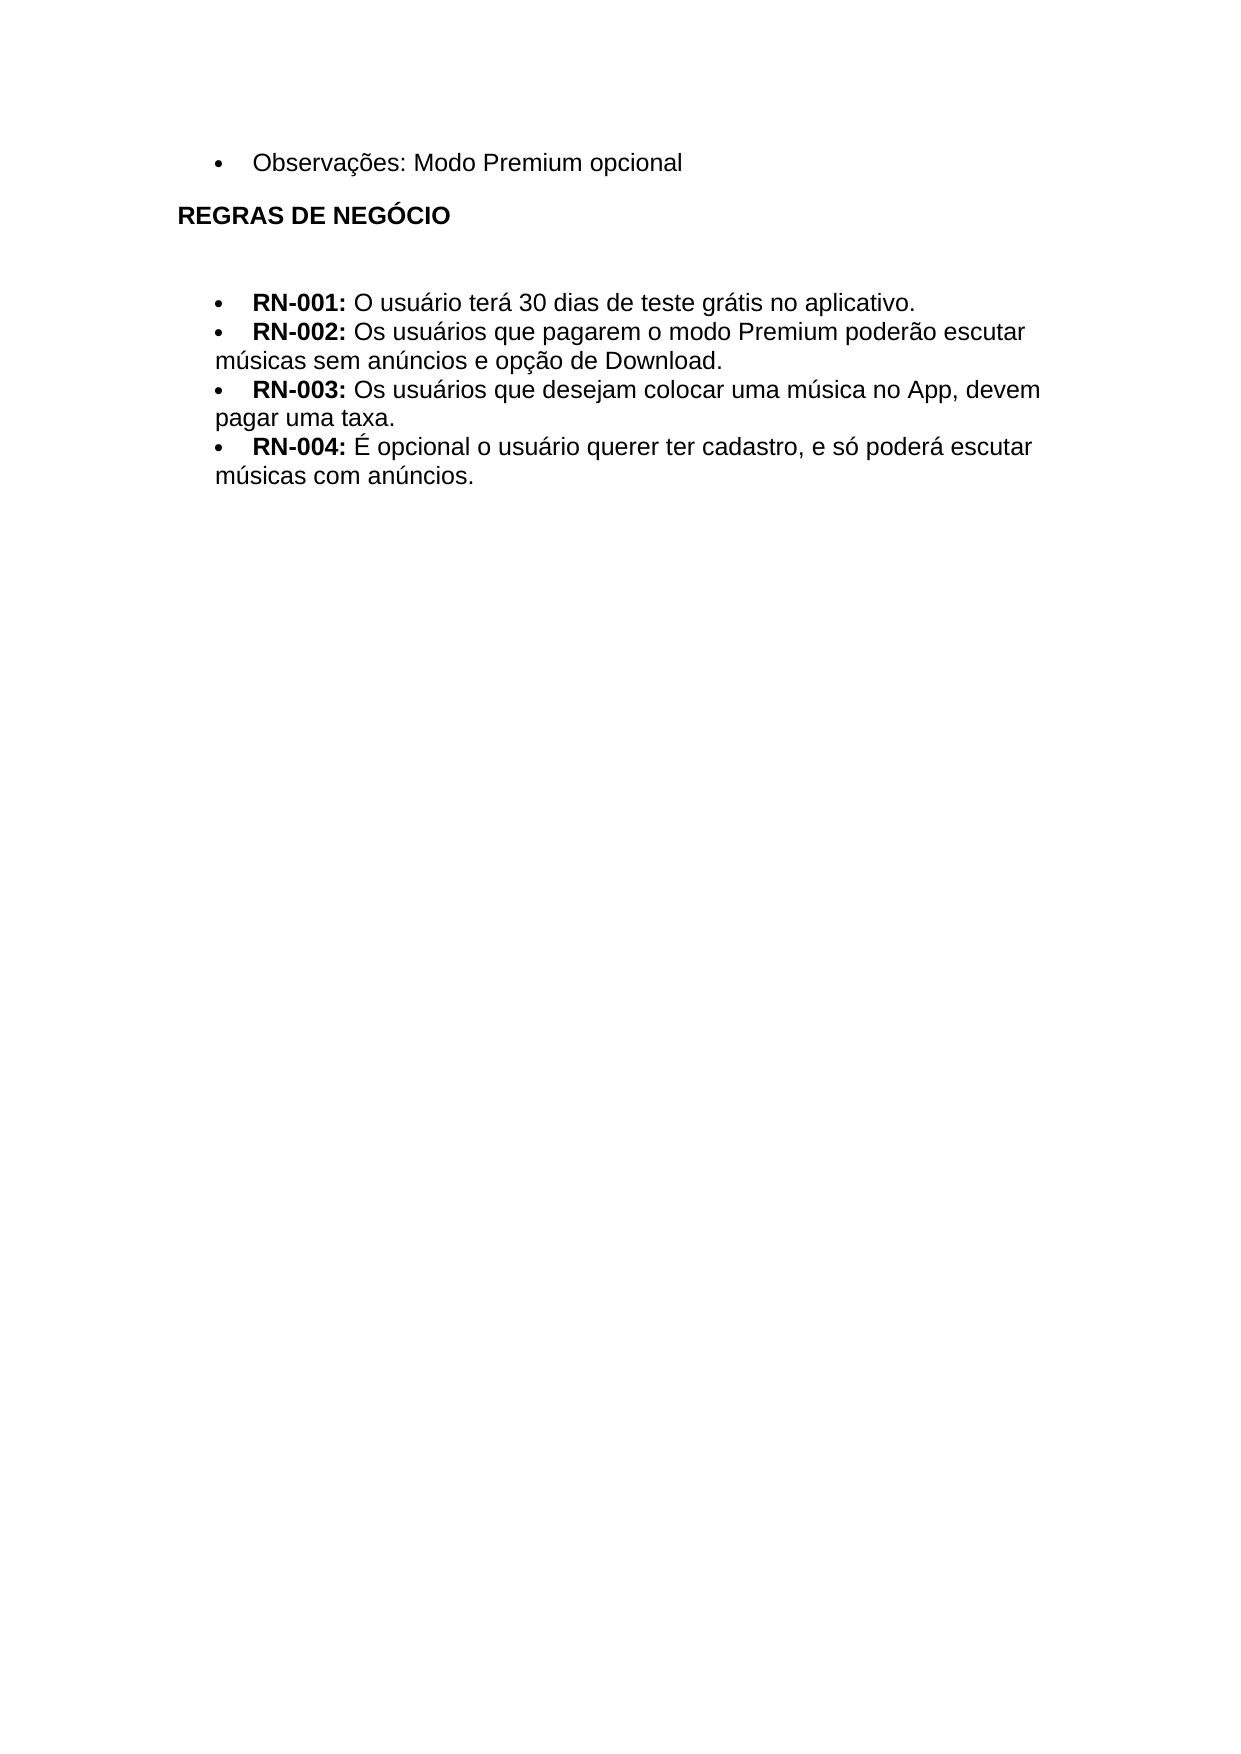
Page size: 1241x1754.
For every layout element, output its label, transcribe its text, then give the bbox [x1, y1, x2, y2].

subtitle REGRAS DE NEGÓCIO [177, 201, 1063, 230]
list Observações: Modo Premium opcional [215, 148, 1063, 176]
list RN-001: O usuário terá 30 dias de teste grátis no aplicativo. [215, 288, 1063, 317]
list RN-004: É opcional o usuário querer ter cadastro, e só poderá escutar músicas com anúncios. [215, 432, 1063, 490]
list RN-002: Os usuários que pagarem o modo Premium poderão escutar músicas sem anúncios e opção de Download. [215, 317, 1063, 375]
list RN-003: Os usuários que desejam colocar uma música no App, devem pagar uma taxa. [215, 375, 1063, 432]
